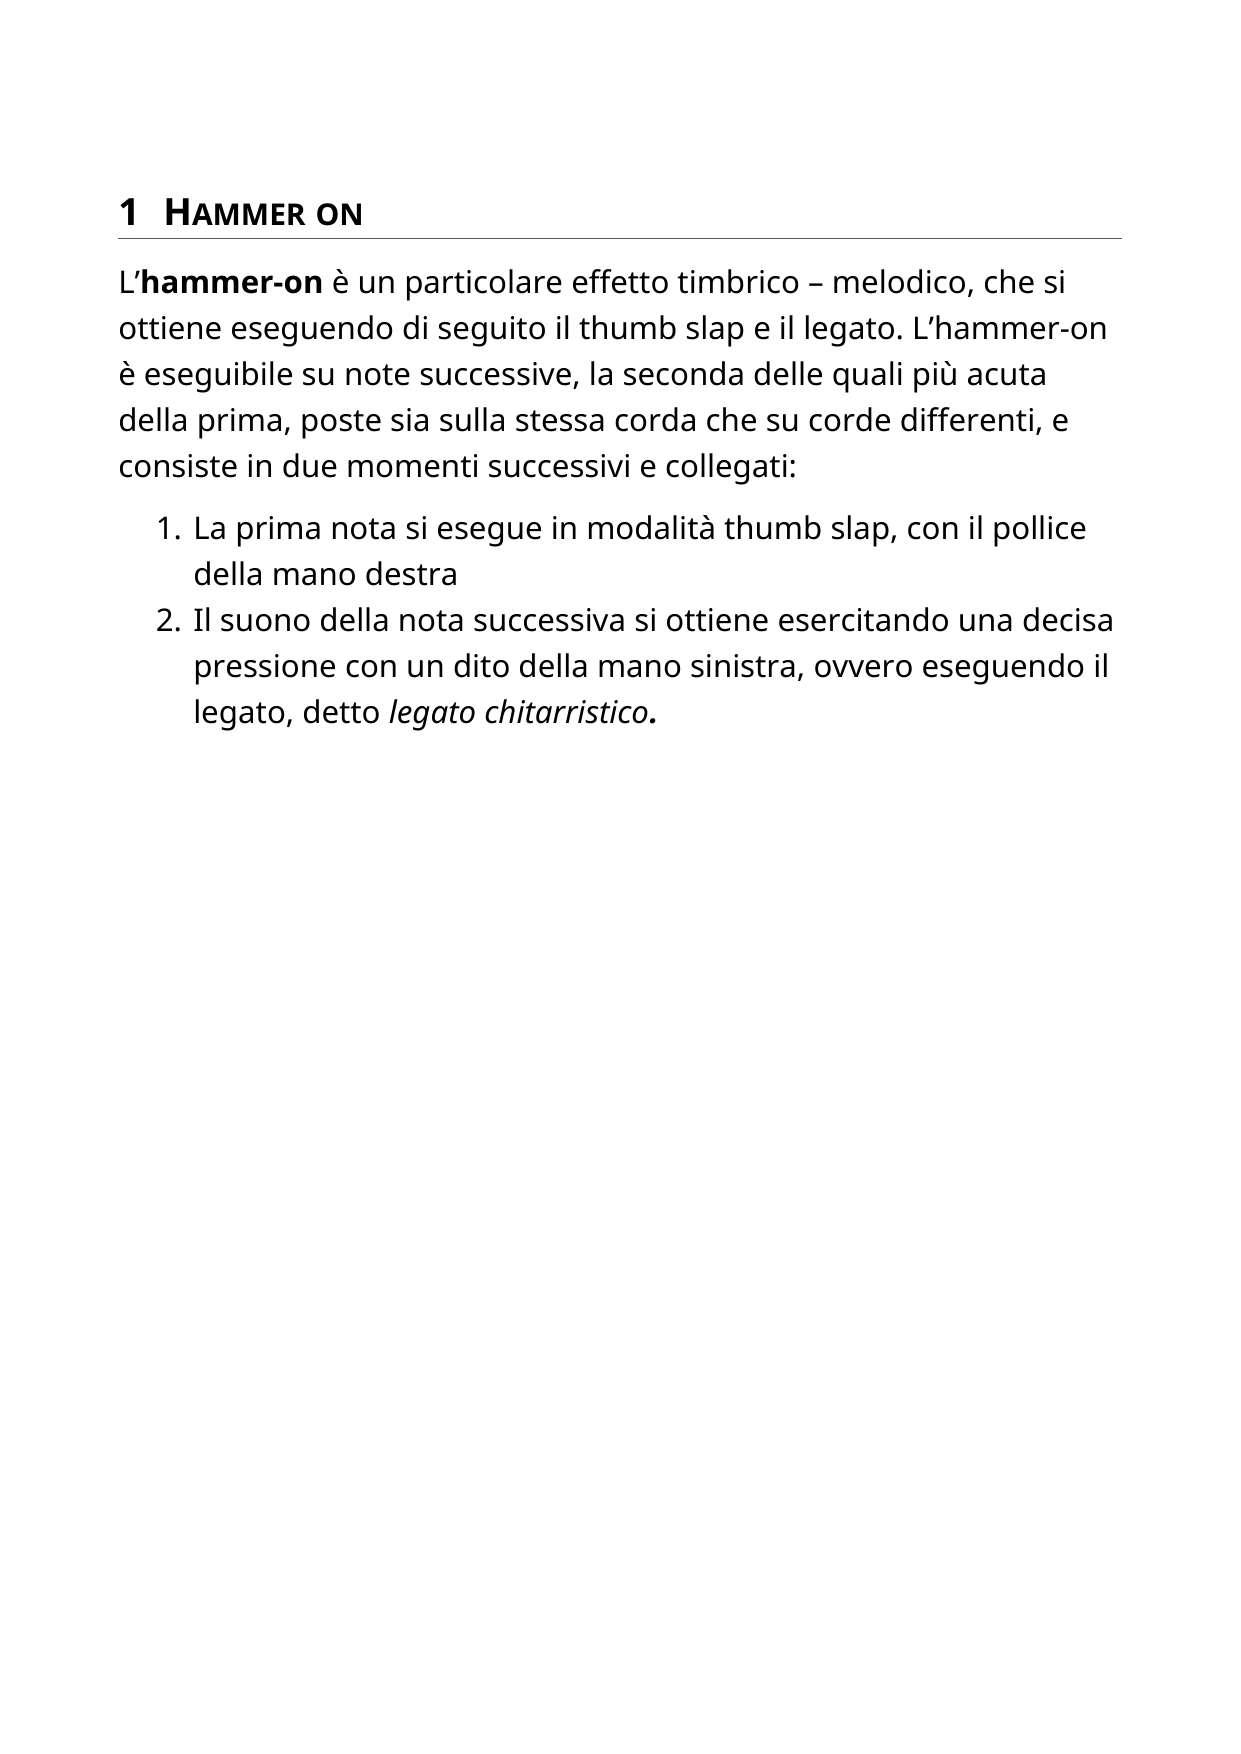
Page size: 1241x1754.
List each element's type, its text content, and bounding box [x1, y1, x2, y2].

list La prima nota si esegue in modalità thumb slap, con il pollice della mano destra [156, 506, 1122, 595]
list Il suono della nota successiva si ottiene esercitando una decisa pressione con un dito della mano sinistra, ovvero eseguendo il legato, detto legato chitarristico. [156, 598, 1122, 733]
subtitle Hammer on [118, 185, 1122, 238]
text L’hammer-on è un particolare effetto timbrico – melodico, che si ottiene eseguendo di seguito il thumb slap e il legato. L’hammer-on è eseguibile su note successive, la seconda delle quali più acuta della prima, poste sia sulla stessa corda che su corde differenti, e consiste in due momenti successivi e collegati: [118, 260, 1122, 486]
